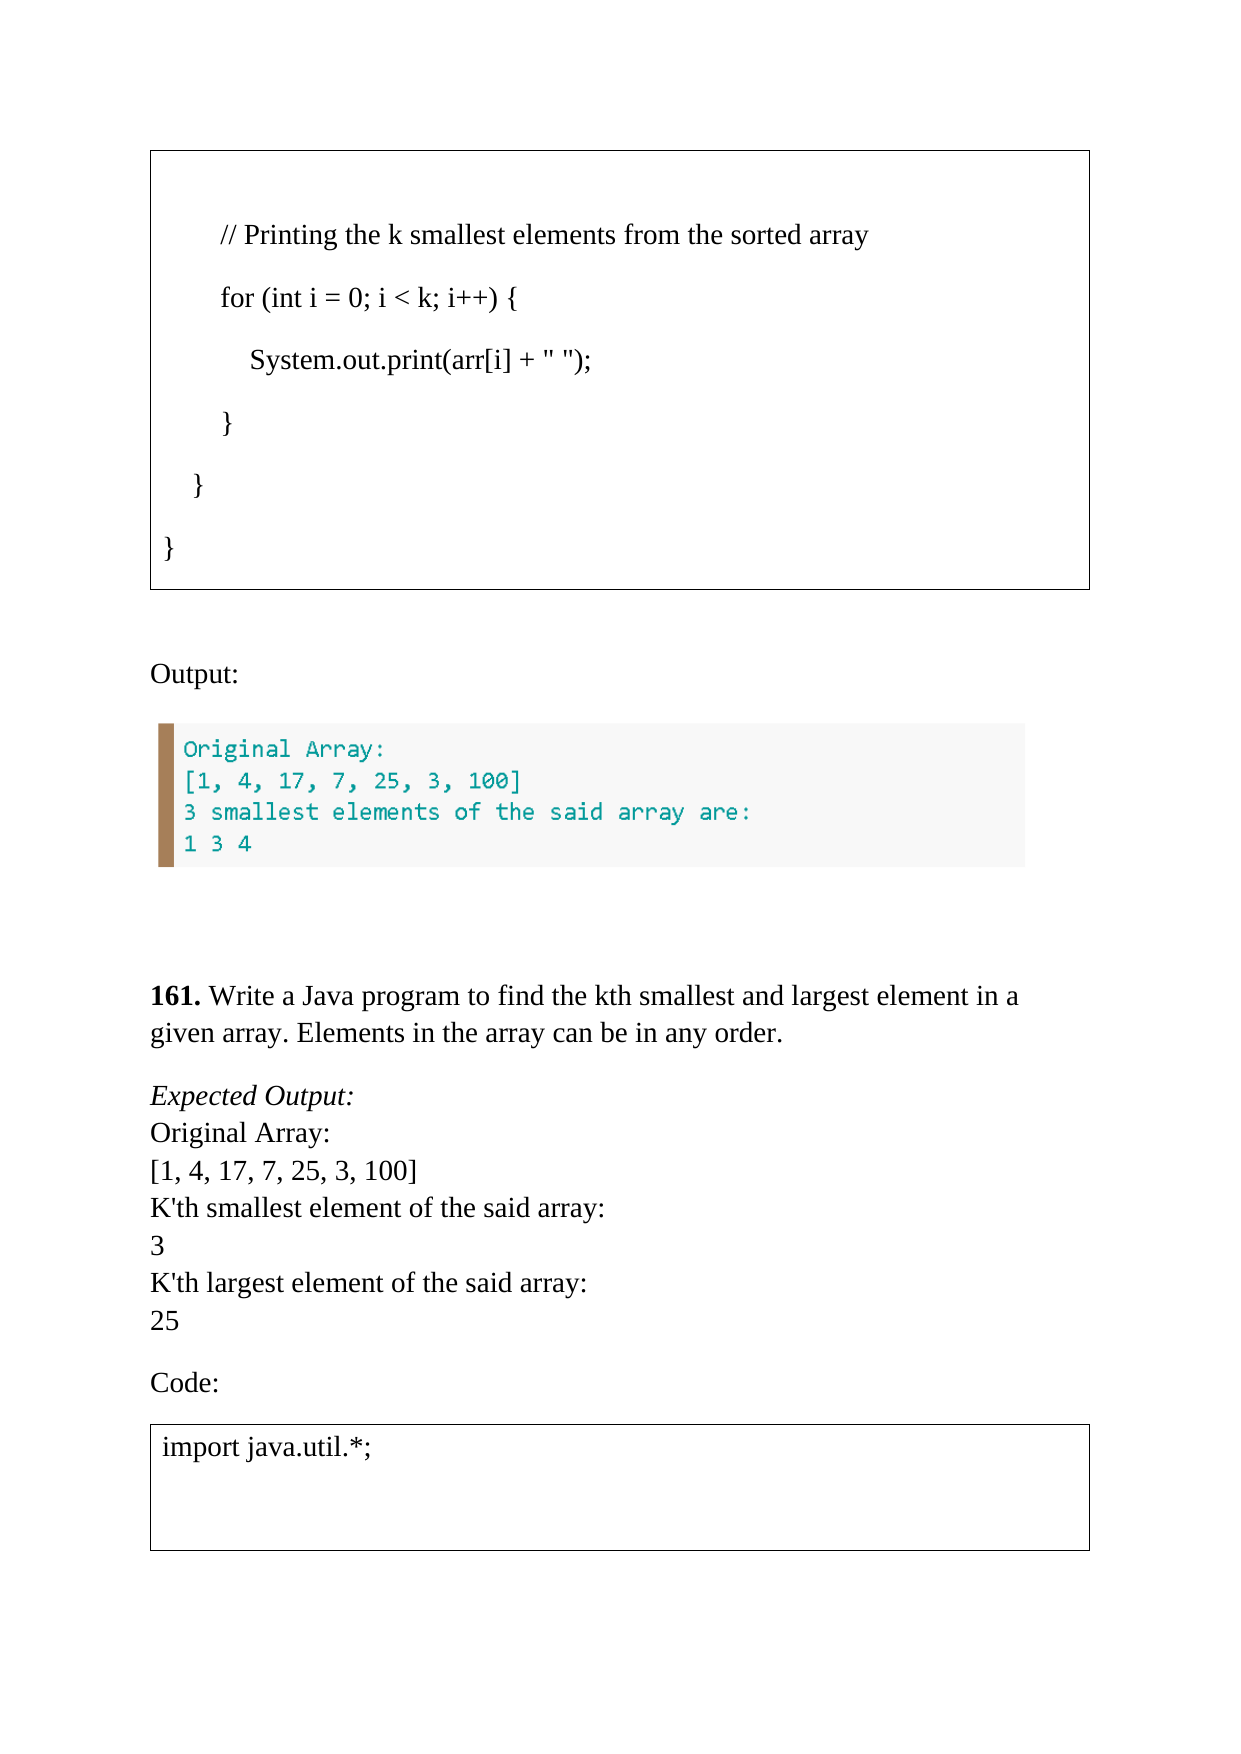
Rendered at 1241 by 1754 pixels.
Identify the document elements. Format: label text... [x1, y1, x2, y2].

text 161. Write a Java program to find the kth smallest and largest element in a given array. Elements in the array can be in any order. [150, 974, 1090, 1049]
text Output: [150, 652, 1090, 689]
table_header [151, 1425, 1089, 1550]
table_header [151, 151, 1089, 588]
text Expected Output: Original Array: [1, 4, 17, 7, 25, 3, 100] K'th smallest element of the said array: 3 K'th largest element of the said array: 25 [150, 1074, 1090, 1336]
picture [150, 714, 1025, 887]
text Code: [150, 1361, 1090, 1399]
